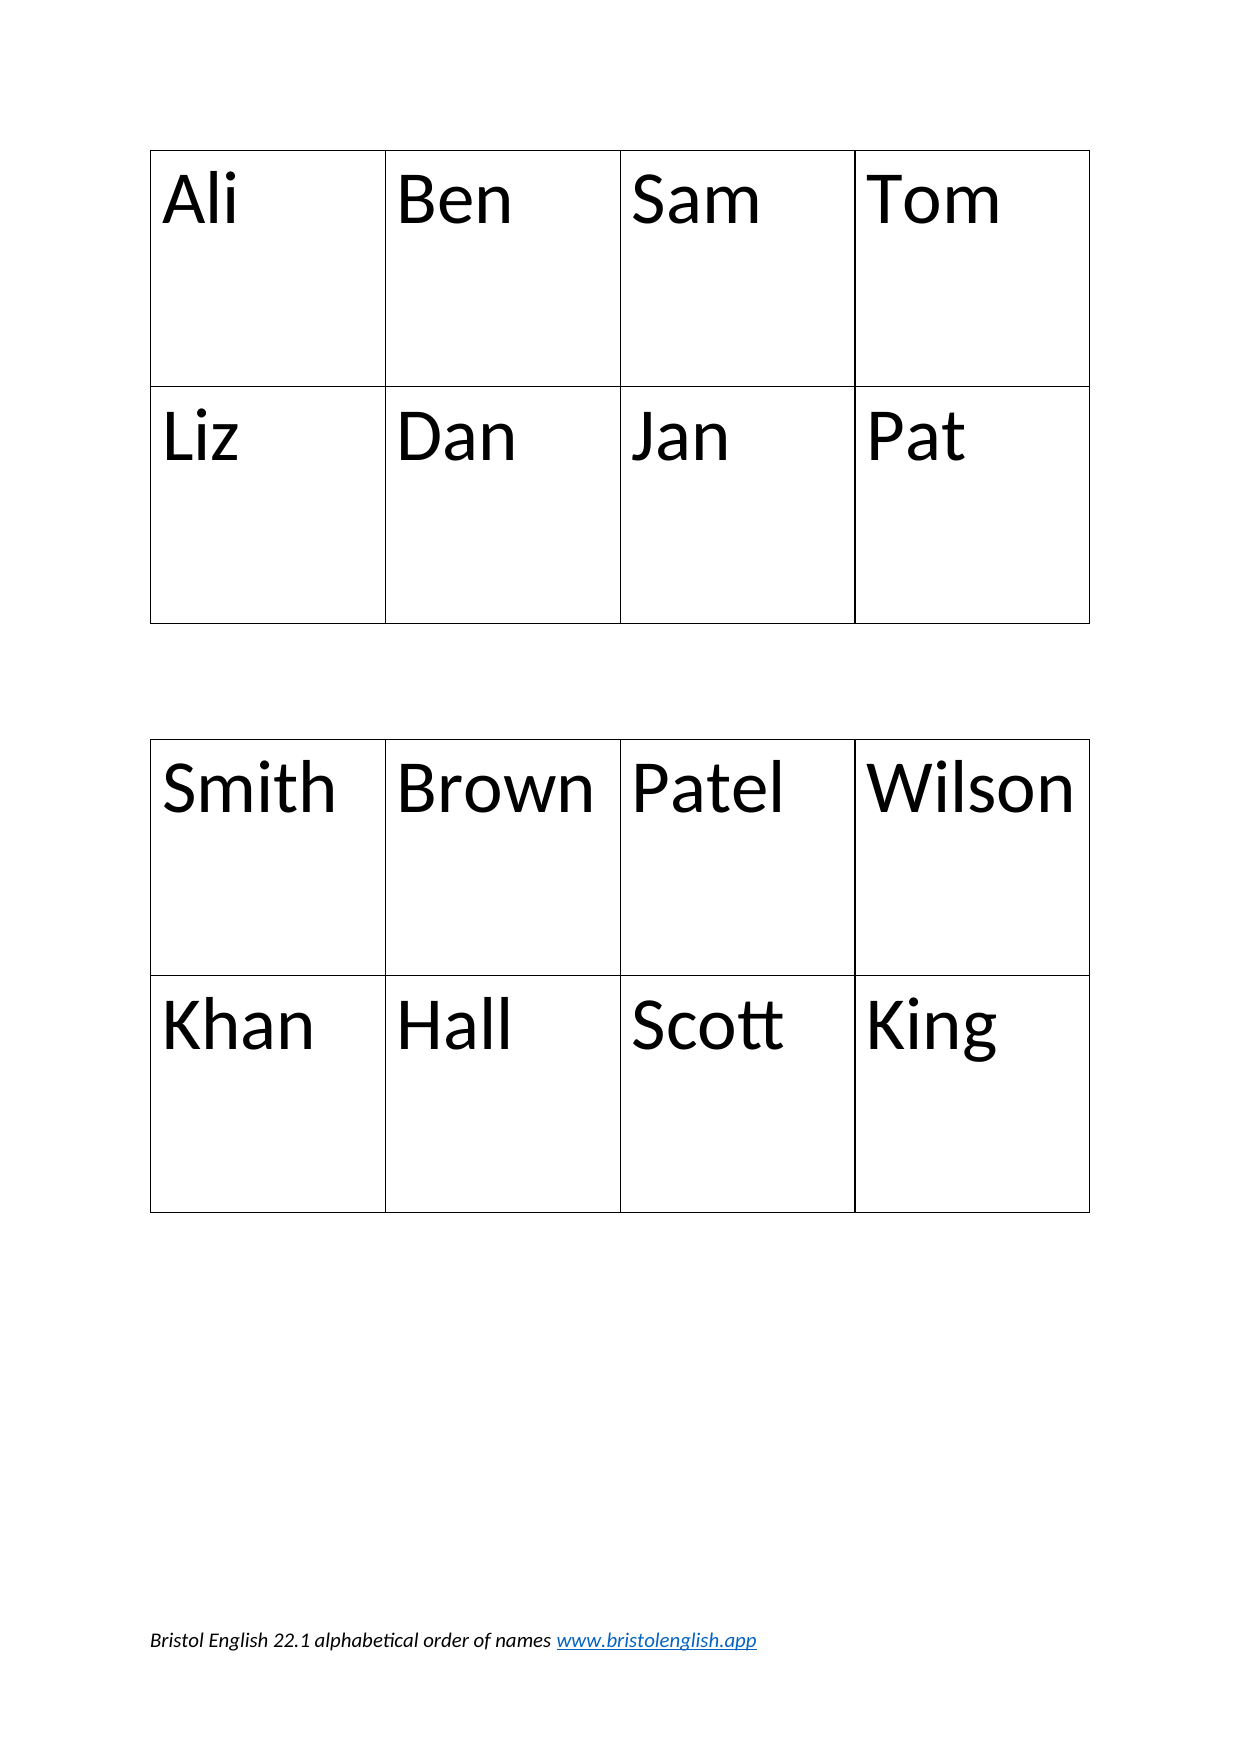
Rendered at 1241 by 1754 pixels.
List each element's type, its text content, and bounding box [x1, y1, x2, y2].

table_cell Scott [621, 976, 854, 1212]
table_header Brown [386, 740, 620, 975]
table_header Smith [151, 740, 385, 975]
table_header Wilson [856, 740, 1089, 975]
table_cell Pat [856, 387, 1089, 622]
table_cell Liz [151, 387, 385, 622]
table_header Tom [856, 151, 1089, 386]
table_header Sam [621, 151, 854, 386]
table_cell Khan [151, 976, 385, 1212]
table_header Ali [151, 151, 385, 386]
table_cell Hall [386, 976, 620, 1212]
table_cell Jan [621, 387, 854, 622]
table_cell King [856, 976, 1089, 1212]
table_header Ben [386, 151, 620, 386]
table_header Patel [621, 740, 854, 975]
table_cell Dan [386, 387, 620, 622]
